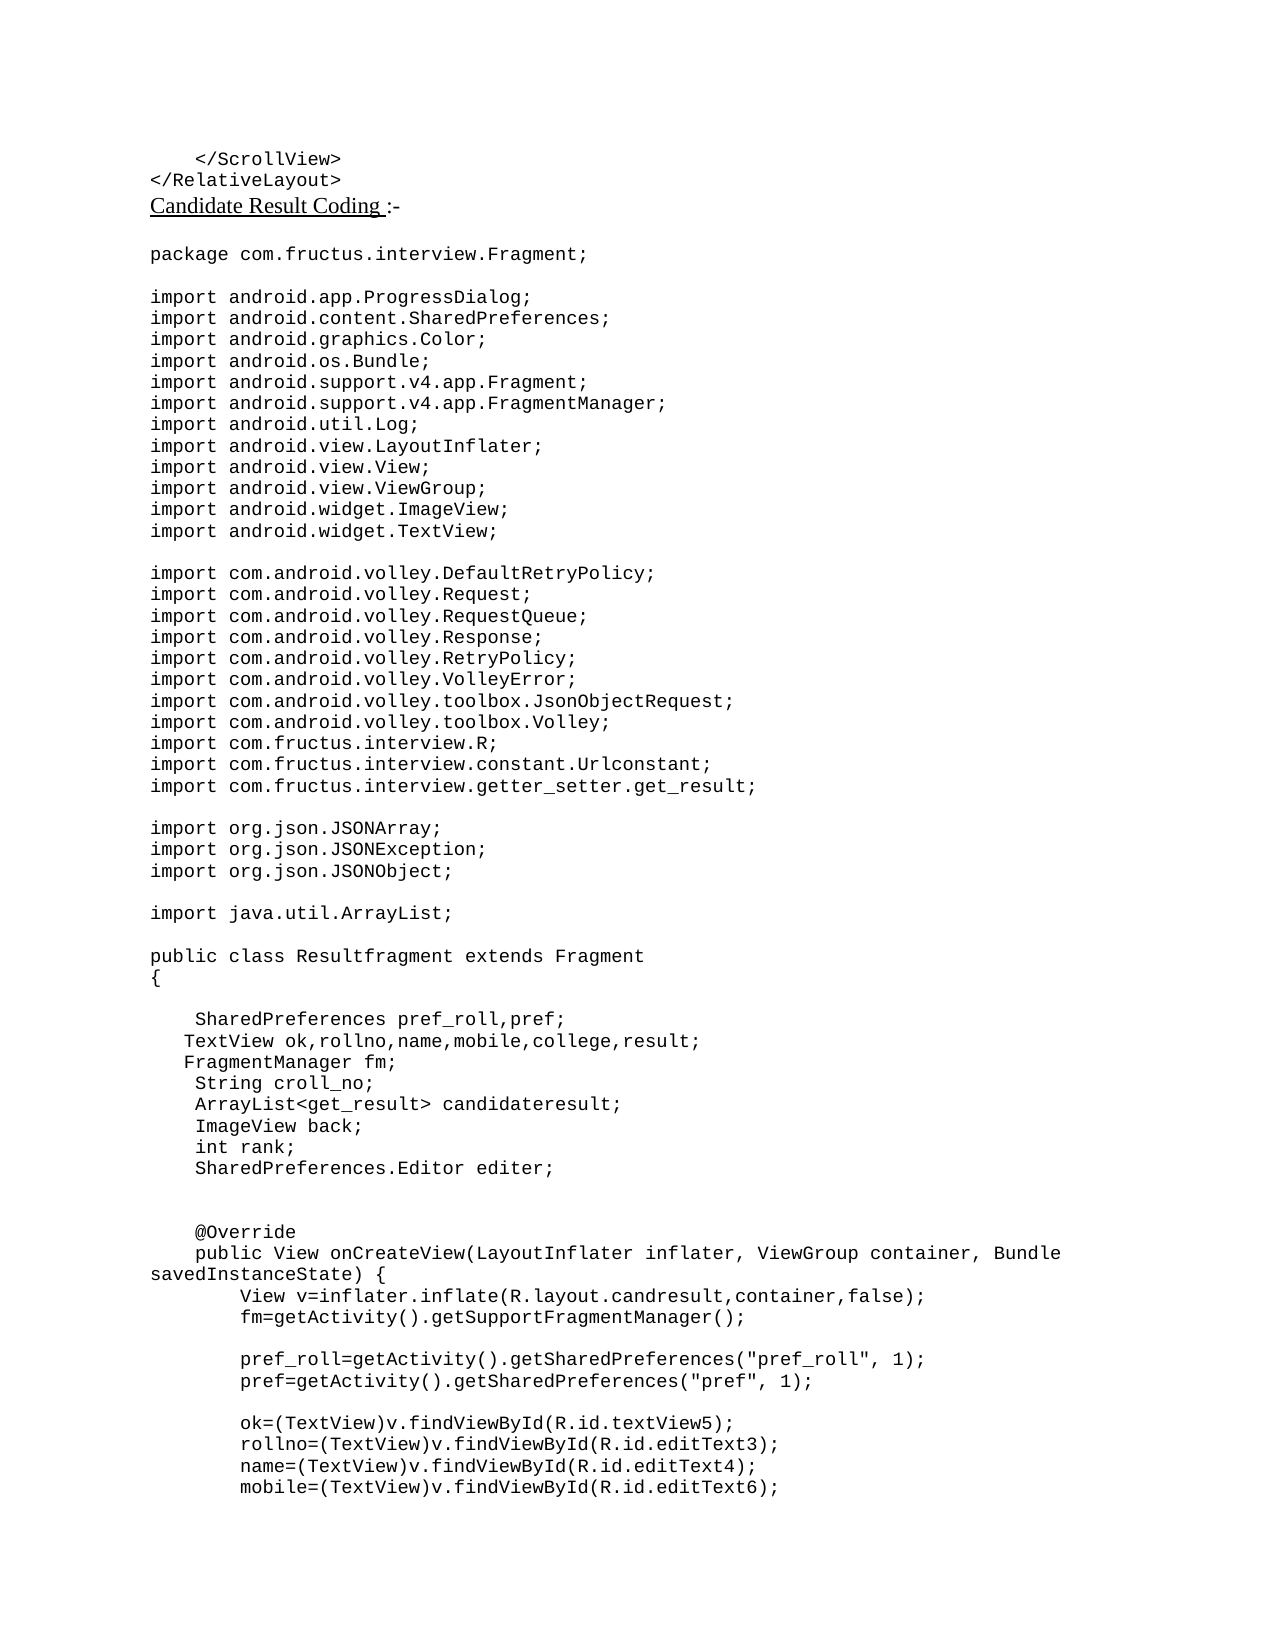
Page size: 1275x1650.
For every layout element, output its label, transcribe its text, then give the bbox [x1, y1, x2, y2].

text rollno=(TextView)v.findViewById(R.id.editText3); [150, 1435, 1125, 1456]
text ArrayList<get_result> candidateresult; [150, 1095, 1125, 1116]
text TextView ok,rollno,name,mobile,college,result; [150, 1031, 1125, 1053]
text import com.android.volley.toolbox.Volley; [150, 713, 1125, 734]
text int rank; [150, 1138, 1125, 1159]
text ImageView back; [150, 1116, 1125, 1138]
text import com.android.volley.RetryPolicy; [150, 649, 1125, 670]
text </ScrollView> [150, 150, 1125, 171]
text import android.support.v4.app.FragmentManager; [150, 394, 1125, 415]
text import android.widget.TextView; [150, 521, 1125, 543]
text import com.android.volley.DefaultRetryPolicy; [150, 564, 1125, 585]
text fm=getActivity().getSupportFragmentManager(); [150, 1308, 1125, 1329]
text import android.content.SharedPreferences; [150, 309, 1125, 330]
text import org.json.JSONArray; [150, 819, 1125, 840]
text import com.fructus.interview.R; [150, 734, 1125, 755]
text { [150, 968, 1125, 989]
text name=(TextView)v.findViewById(R.id.editText4); [150, 1456, 1125, 1478]
text import android.view.ViewGroup; [150, 479, 1125, 500]
text mobile=(TextView)v.findViewById(R.id.editText6); [150, 1478, 1125, 1499]
text import com.android.volley.Request; [150, 585, 1125, 606]
text SharedPreferences.Editor editer; [150, 1159, 1125, 1180]
text String croll_no; [150, 1074, 1125, 1095]
text public class Resultfragment extends Fragment [150, 946, 1125, 968]
text import com.android.volley.toolbox.JsonObjectRequest; [150, 691, 1125, 713]
text public View onCreateView(LayoutInflater inflater, ViewGroup container, Bundle savedInstanceState) { [150, 1244, 1125, 1286]
text Candidate Result Coding :- [150, 192, 1125, 219]
text import android.view.View; [150, 458, 1125, 479]
text import java.util.ArrayList; [150, 904, 1125, 925]
text View v=inflater.inflate(R.layout.candresult,container,false); [150, 1286, 1125, 1308]
text import android.util.Log; [150, 415, 1125, 436]
text import org.json.JSONObject; [150, 861, 1125, 883]
text import com.android.volley.Response; [150, 628, 1125, 649]
text </RelativeLayout> [150, 171, 1125, 192]
text @Override [150, 1223, 1125, 1244]
text import com.fructus.interview.getter_setter.get_result; [150, 776, 1125, 798]
text import com.fructus.interview.constant.Urlconstant; [150, 755, 1125, 776]
text import org.json.JSONException; [150, 840, 1125, 861]
text ok=(TextView)v.findViewById(R.id.textView5); [150, 1414, 1125, 1435]
text import com.android.volley.VolleyError; [150, 670, 1125, 691]
text SharedPreferences pref_roll,pref; [150, 1010, 1125, 1031]
text package com.fructus.interview.Fragment; [150, 245, 1125, 266]
text pref=getActivity().getSharedPreferences("pref", 1); [150, 1371, 1125, 1393]
text import android.app.ProgressDialog; [150, 288, 1125, 309]
text import android.view.LayoutInflater; [150, 436, 1125, 458]
text import android.graphics.Color; [150, 330, 1125, 351]
text import android.os.Bundle; [150, 351, 1125, 373]
text import com.android.volley.RequestQueue; [150, 606, 1125, 628]
text import android.support.v4.app.Fragment; [150, 373, 1125, 394]
text pref_roll=getActivity().getSharedPreferences("pref_roll", 1); [150, 1350, 1125, 1371]
text import android.widget.ImageView; [150, 500, 1125, 521]
text FragmentManager fm; [150, 1053, 1125, 1074]
